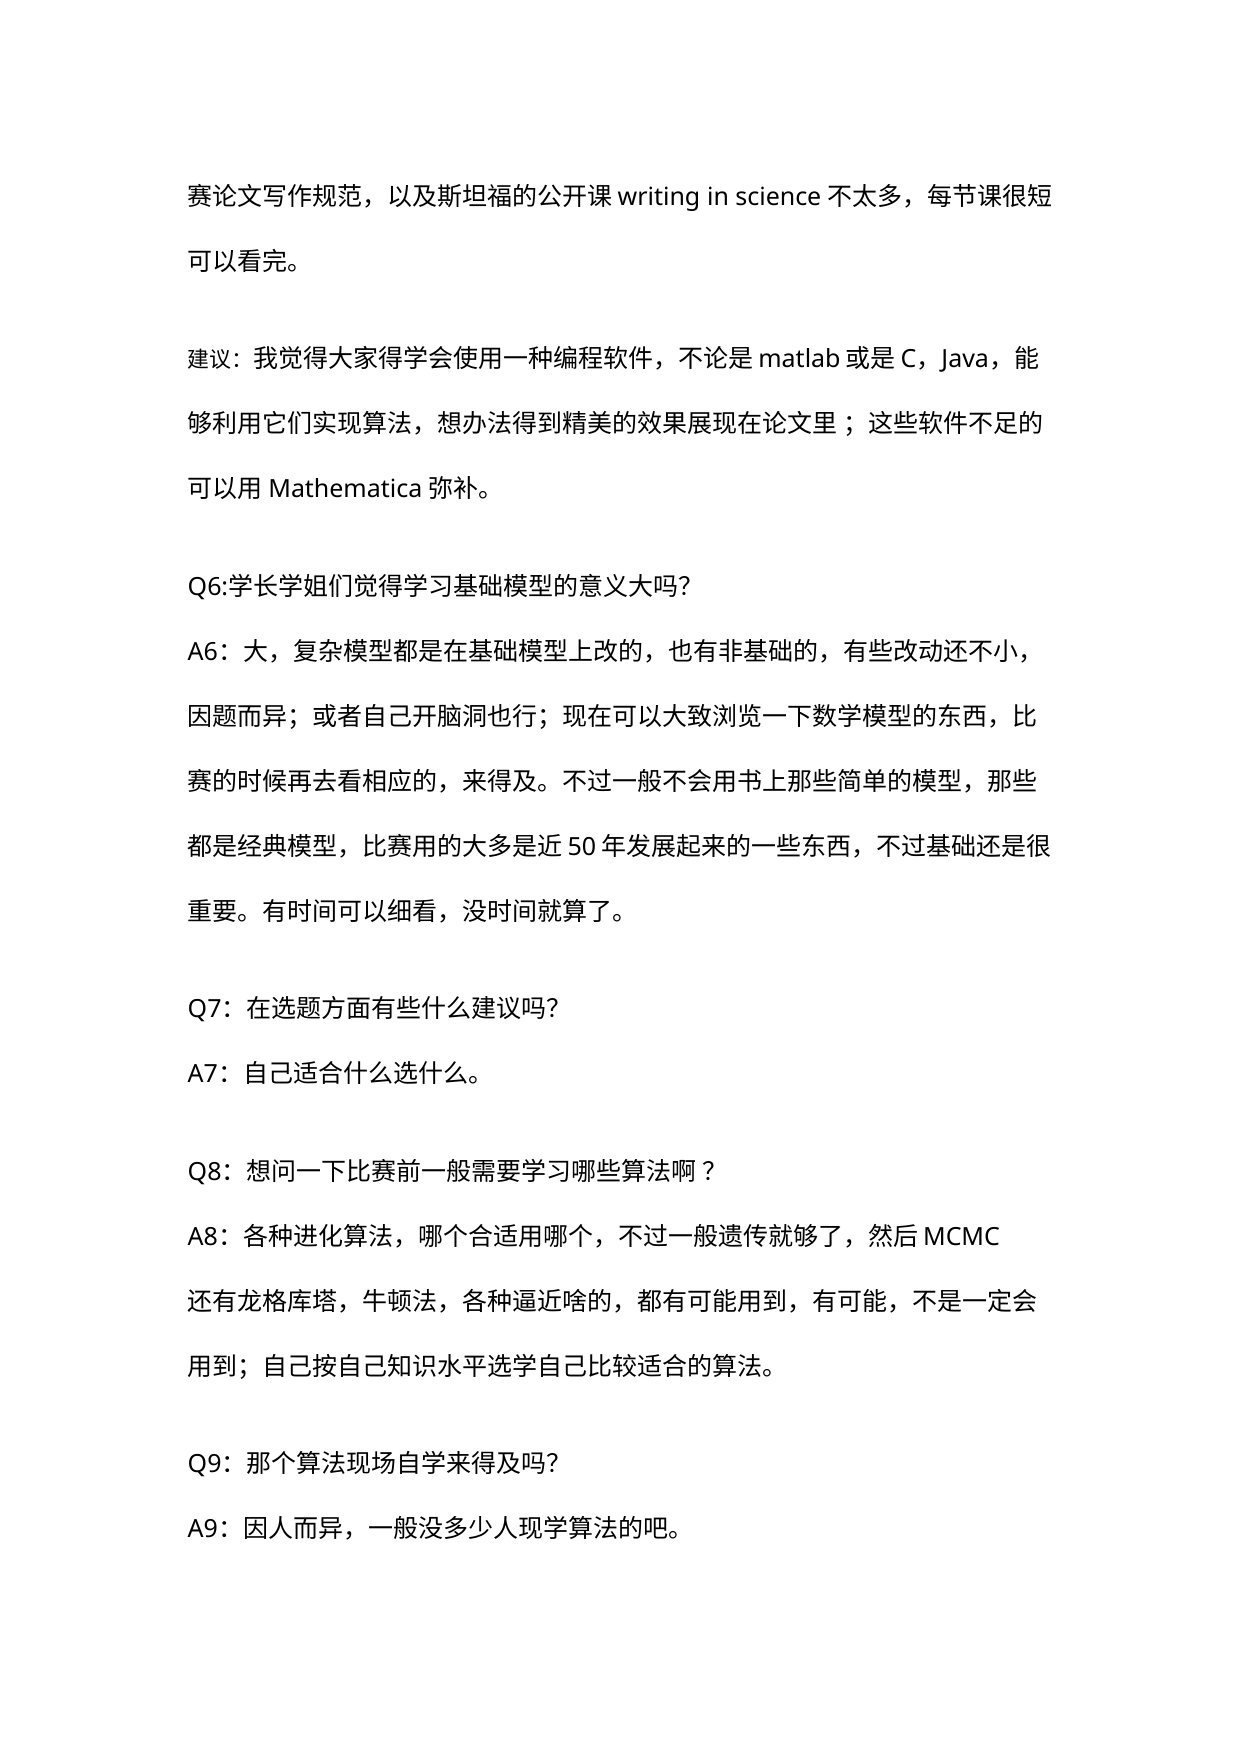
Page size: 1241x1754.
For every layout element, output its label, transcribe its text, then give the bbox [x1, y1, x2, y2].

text A6：大，复杂模型都是在基础模型上改的，也有非基础的，有些改动还不小，因题而异；或者自己开脑洞也行；现在可以大致浏览一下数学模型的东西，比赛的时候再去看相应的，来得及。不过一般不会用书上那些简单的模型，那些都是经典模型，比赛用的大多是近50年发展起来的一些东西，不过基础还是很重要。有时间可以细看，没时间就算了。 [187, 617, 1053, 942]
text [187, 162, 1053, 292]
text Q6:学长学姐们觉得学习基础模型的意义大吗？ [187, 552, 1053, 617]
text 建议：我觉得大家得学会使用一种编程软件，不论是matlab或是C，Java，能够利用它们实现算法，想办法得到精美的效果展现在论文里 ；这些软件不足的可以用 Mathematica 弥补。 [187, 324, 1053, 519]
text A9：因人而异，一般没多少人现学算法的吧。 [187, 1494, 1053, 1559]
text 还有龙格库塔，牛顿法，各种逼近啥的，都有可能用到，有可能，不是一定会用到；自己按自己知识水平选学自己比较适合的算法。 [187, 1267, 1053, 1397]
text Q7：在选题方面有些什么建议吗？ [187, 974, 1053, 1039]
text A8：各种进化算法，哪个合适用哪个，不过一般遗传就够了，然后MCMC [187, 1202, 1053, 1267]
text Q9：那个算法现场自学来得及吗？ [187, 1429, 1053, 1494]
text Q8：想问一下比赛前一般需要学习哪些算法啊 ？ [187, 1137, 1053, 1202]
text A7：自己适合什么选什么。 [187, 1039, 1053, 1104]
